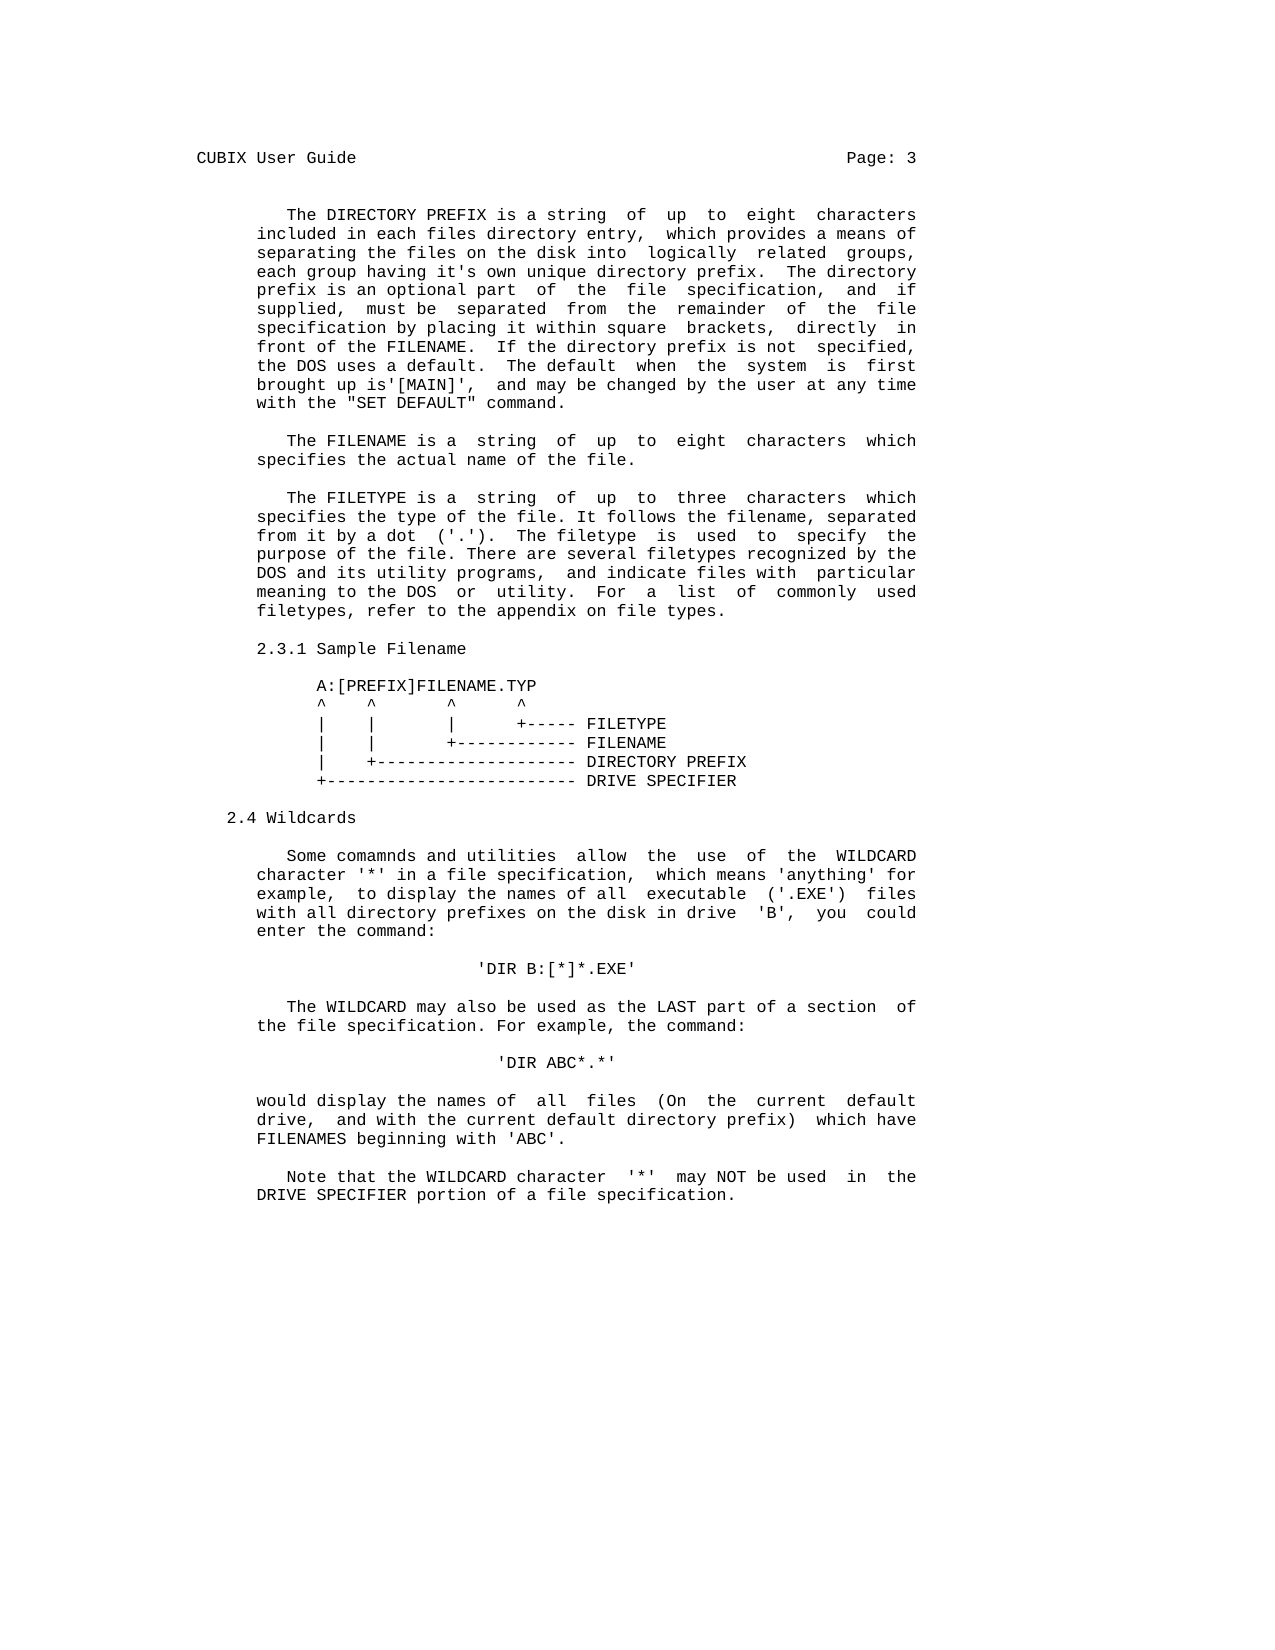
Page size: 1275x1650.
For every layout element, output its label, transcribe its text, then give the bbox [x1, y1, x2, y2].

text specifies the type of the file. It follows the filename, separated [156, 508, 1118, 527]
text Note that the WILDCARD character '*' may NOT be used in the [156, 1168, 1118, 1187]
text DRIVE SPECIFIER portion of a file specification. [156, 1187, 1118, 1206]
text prefix is an optional part of the file specification, and if [156, 282, 1118, 301]
text The WILDCARD may also be used as the LAST part of a section of [156, 998, 1118, 1017]
text The DIRECTORY PREFIX is a string of up to eight characters [156, 207, 1118, 225]
text from it by a dot ('.'). The filetype is used to specify the [156, 527, 1118, 546]
text The FILENAME is a string of up to eight characters which [156, 433, 1118, 452]
text specifies the actual name of the file. [156, 452, 1118, 471]
text 'DIR B:[*]*.EXE' [156, 961, 1118, 979]
text each group having it's own unique directory prefix. The directory [156, 263, 1118, 282]
text A:[PREFIX]FILENAME.TYP [156, 678, 1118, 697]
text The FILETYPE is a string of up to three characters which [156, 489, 1118, 508]
text front of the FILENAME. If the directory prefix is not specified, [156, 338, 1118, 357]
text supplied, must be separated from the remainder of the file [156, 301, 1118, 320]
text FILENAMES beginning with 'ABC'. [156, 1130, 1118, 1149]
text brought up is'[MAIN]', and may be changed by the user at any time [156, 376, 1118, 395]
text character '*' in a file specification, which means 'anything' for [156, 866, 1118, 885]
text | | | +----- FILETYPE [156, 716, 1118, 734]
text example, to display the names of all executable ('.EXE') files [156, 885, 1118, 904]
text CUBIX User Guide Page: 3 [156, 150, 1118, 169]
text Some comamnds and utilities allow the use of the WILDCARD [156, 848, 1118, 866]
text would display the names of all files (On the current default [156, 1093, 1118, 1112]
text meaning to the DOS or utility. For a list of commonly used [156, 584, 1118, 602]
text 2.3.1 Sample Filename [156, 640, 1118, 659]
text 2.4 Wildcards [156, 810, 1118, 829]
text specification by placing it within square brackets, directly in [156, 320, 1118, 338]
text purpose of the file. There are several filetypes recognized by the [156, 546, 1118, 565]
text included in each files directory entry, which provides a means of [156, 225, 1118, 244]
text DOS and its utility programs, and indicate files with particular [156, 565, 1118, 584]
text with all directory prefixes on the disk in drive 'B', you could [156, 904, 1118, 923]
text ^ ^ ^ ^ [156, 697, 1118, 716]
text drive, and with the current default directory prefix) which have [156, 1112, 1118, 1130]
text | | +------------ FILENAME [156, 734, 1118, 753]
text with the "SET DEFAULT" command. [156, 395, 1118, 414]
text the DOS uses a default. The default when the system is first [156, 357, 1118, 376]
text enter the command: [156, 923, 1118, 942]
text the file specification. For example, the command: [156, 1017, 1118, 1036]
text | +-------------------- DIRECTORY PREFIX [156, 753, 1118, 772]
text +------------------------- DRIVE SPECIFIER [156, 772, 1118, 791]
text filetypes, refer to the appendix on file types. [156, 602, 1118, 621]
text 'DIR ABC*.*' [156, 1055, 1118, 1074]
text separating the files on the disk into logically related groups, [156, 244, 1118, 263]
